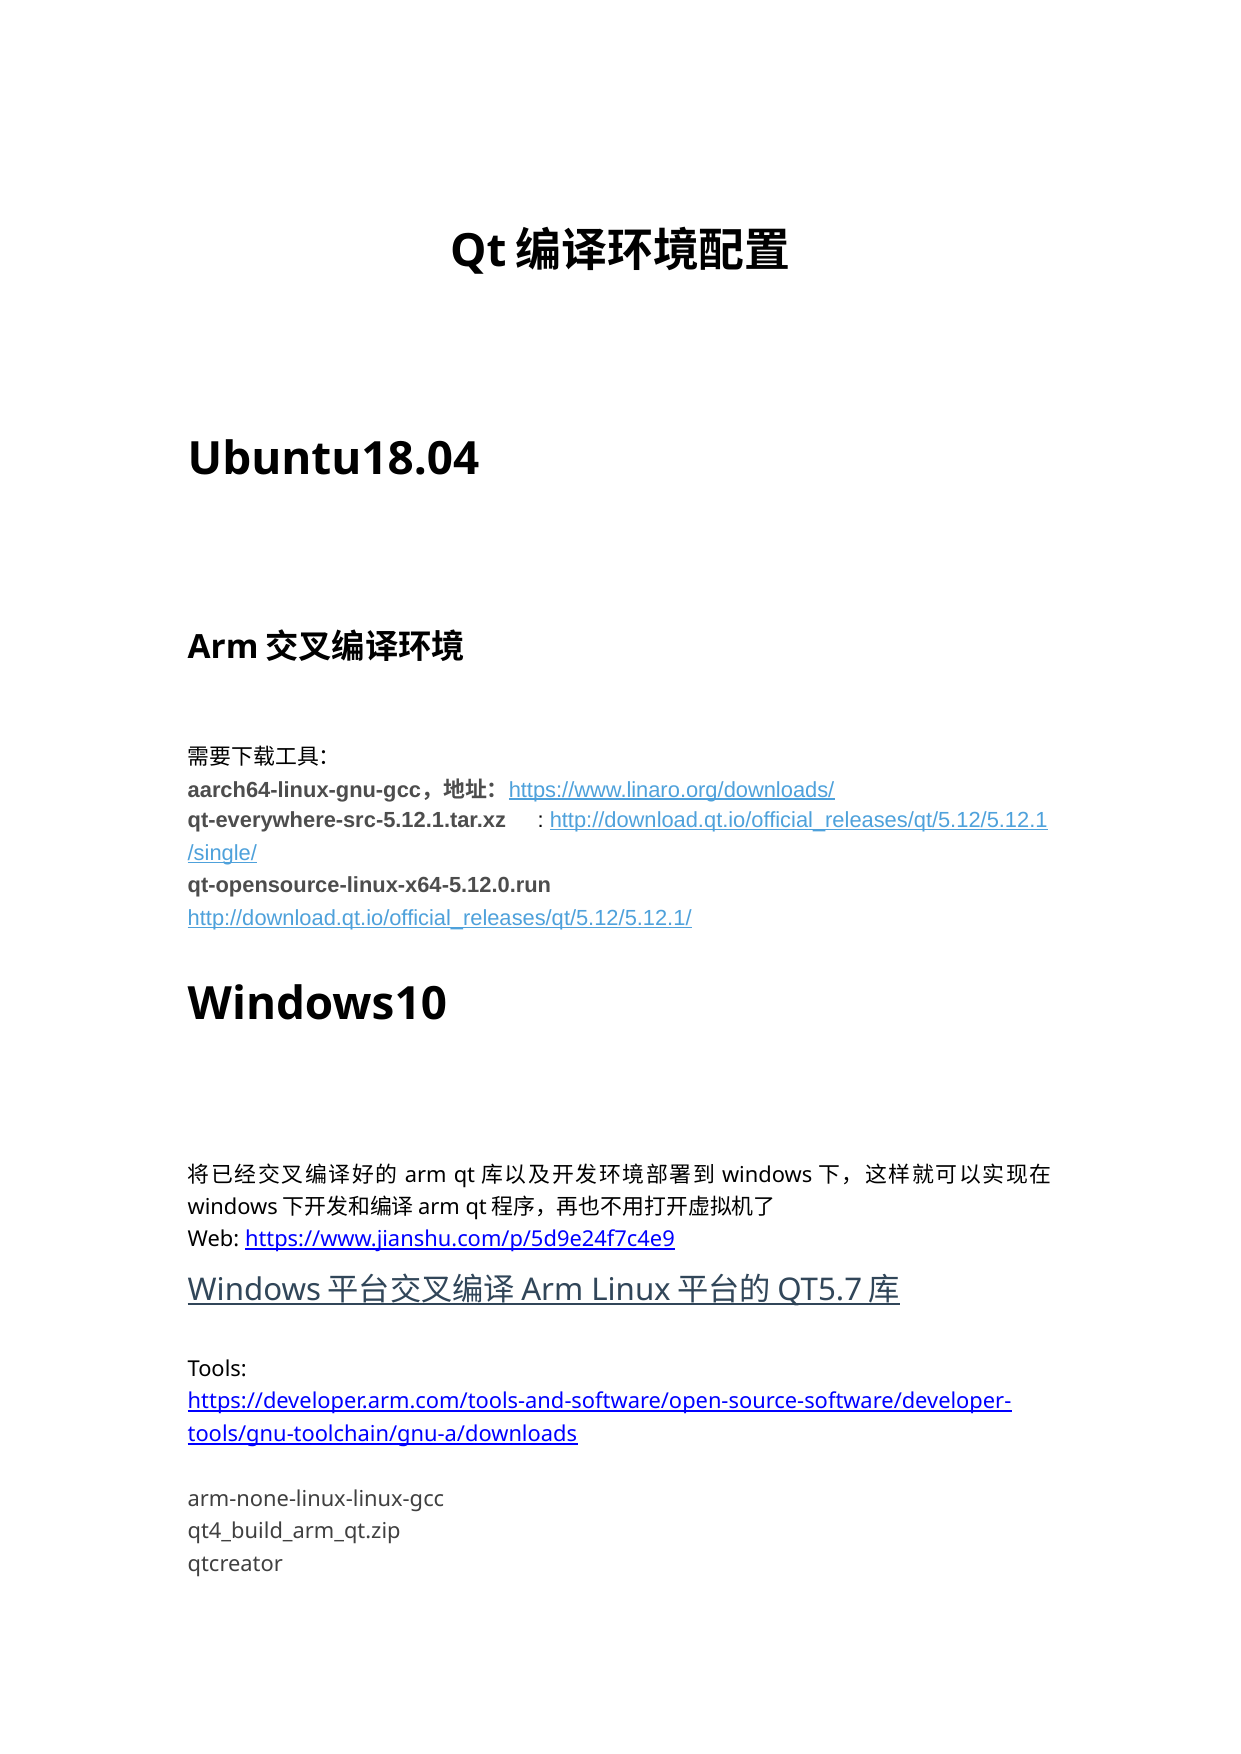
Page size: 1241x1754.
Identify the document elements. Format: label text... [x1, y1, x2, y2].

text Tools: [187, 1351, 1053, 1384]
subtitle Windows平台交叉编译Arm Linux平台的QT5.7库 [187, 1254, 1053, 1319]
text https://developer.arm.com/tools-and-software/open-source-software/developer-tools/gnu-toolchain/gnu-a/downloads [187, 1384, 1053, 1449]
text Web: https://www.jianshu.com/p/5d9e24f7c4e9 [187, 1221, 1053, 1254]
text qt-everywhere-src-5.12.1.tar.xz : http://download.qt.io/official_releases/qt/5.12/5.12.1/single/ [187, 804, 1053, 869]
subtitle Ubuntu18.04 [187, 424, 1053, 489]
text arm-none-linux-linux-gcc [187, 1481, 1053, 1514]
subtitle Windows10 [187, 969, 1053, 1034]
text 需要下载工具： [187, 739, 1053, 771]
text qtcreator [187, 1546, 1053, 1579]
subtitle Qt编译环境配置 [187, 197, 1053, 295]
subtitle Arm交叉编译环境 [187, 611, 1053, 676]
text 将已经交叉编译好的arm qt库以及开发环境部署到windows下，这样就可以实现在windows下开发和编译arm qt程序，再也不用打开虚拟机了 [187, 1156, 1053, 1221]
text qt4_build_arm_qt.zip [187, 1514, 1053, 1546]
text qt-opensource-linux-x64-5.12.0.run http://download.qt.io/official_releases/qt/5.12/5.12.1/ [187, 869, 1053, 934]
text aarch64-linux-gnu-gcc，地址：https://www.linaro.org/downloads/ [187, 771, 1053, 804]
